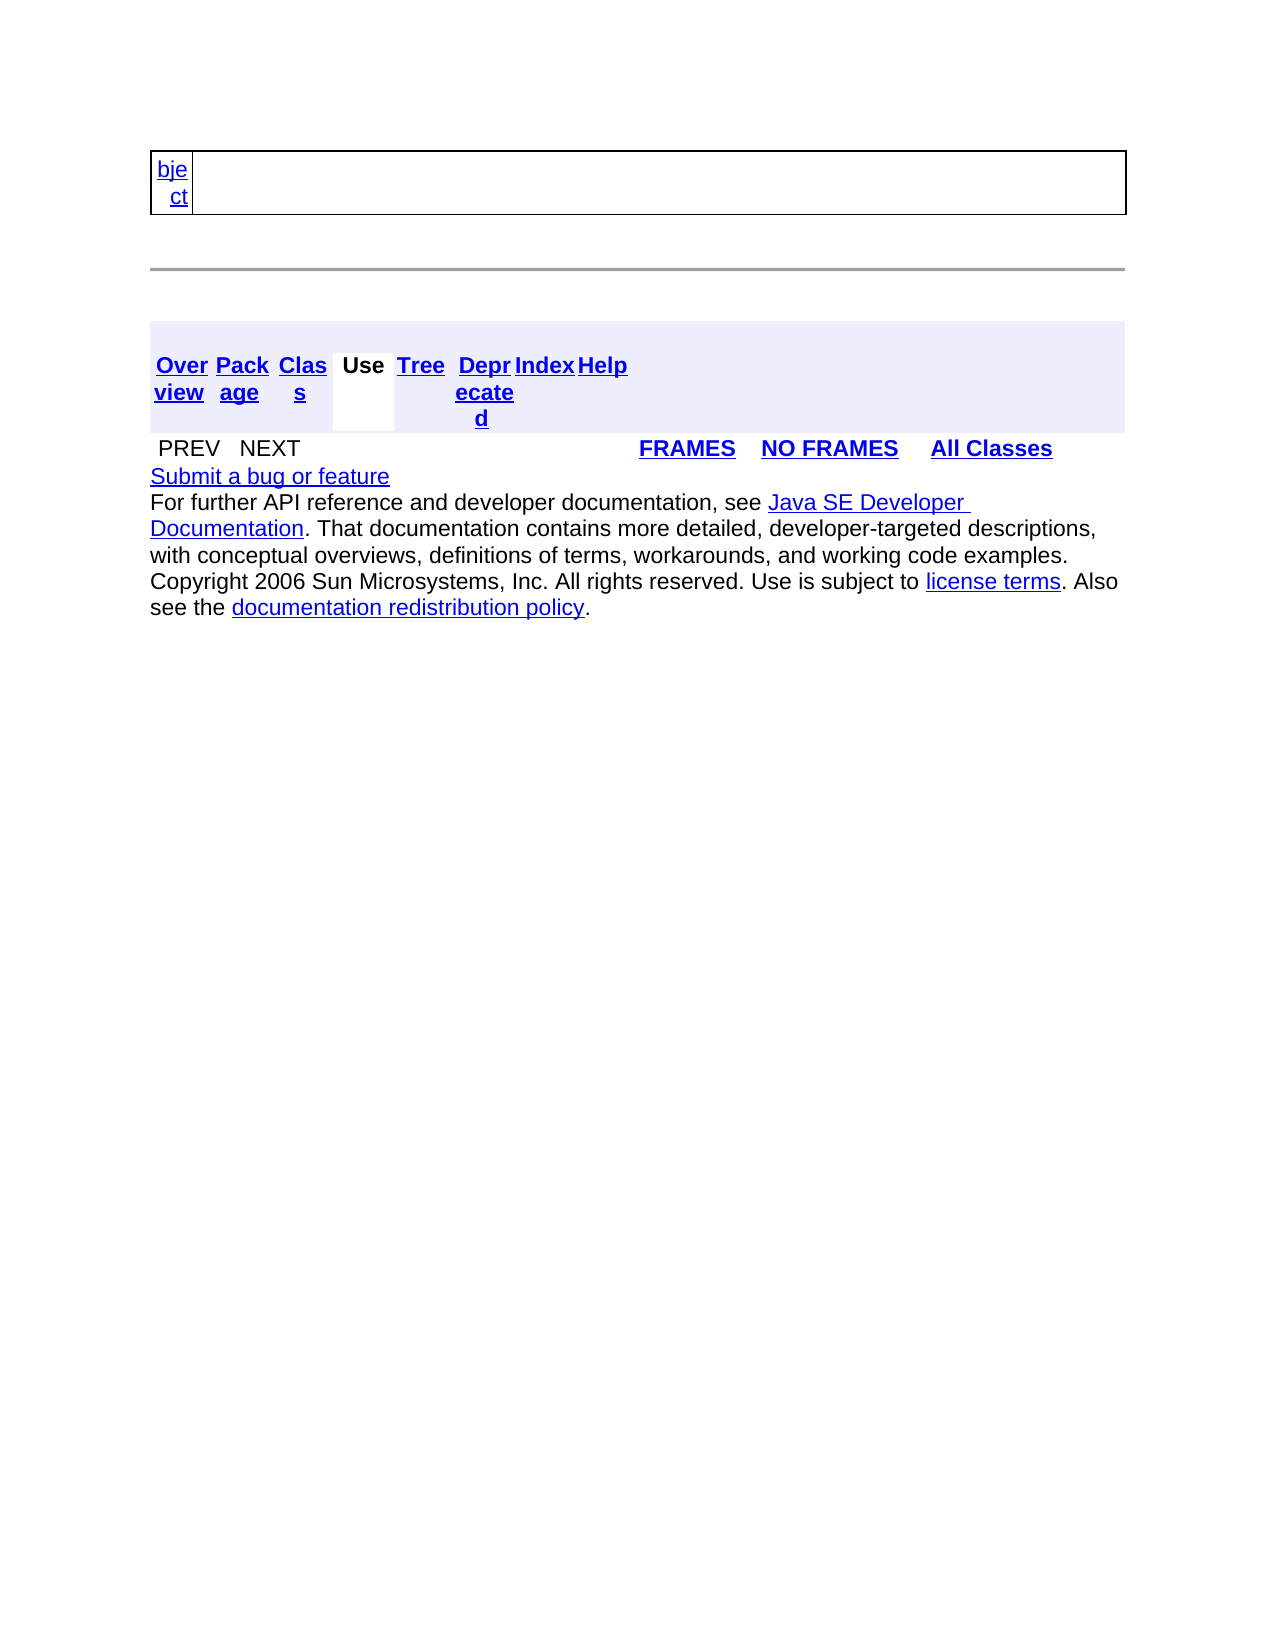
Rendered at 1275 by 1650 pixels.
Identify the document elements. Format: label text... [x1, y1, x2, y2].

table_cell FRAMES NO FRAMES All Classes [638, 433, 1125, 463]
table_header [150, 321, 1125, 433]
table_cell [193, 152, 1125, 214]
table_cell PREV NEXT [150, 433, 637, 463]
text Copyright 2006 Sun Microsystems, Inc. All rights reserved. Use is subject to license terms. Also see the documentation redistribution policy. [150, 568, 1125, 621]
table_cell Object [152, 152, 192, 214]
text For further API reference and developer documentation, see Java SE Developer Documentation. That documentation contains more detailed, developer-targeted descriptions, with conceptual overviews, definitions of terms, workarounds, and working code examples. [150, 489, 1125, 568]
text Submit a bug or feature [150, 463, 1125, 489]
